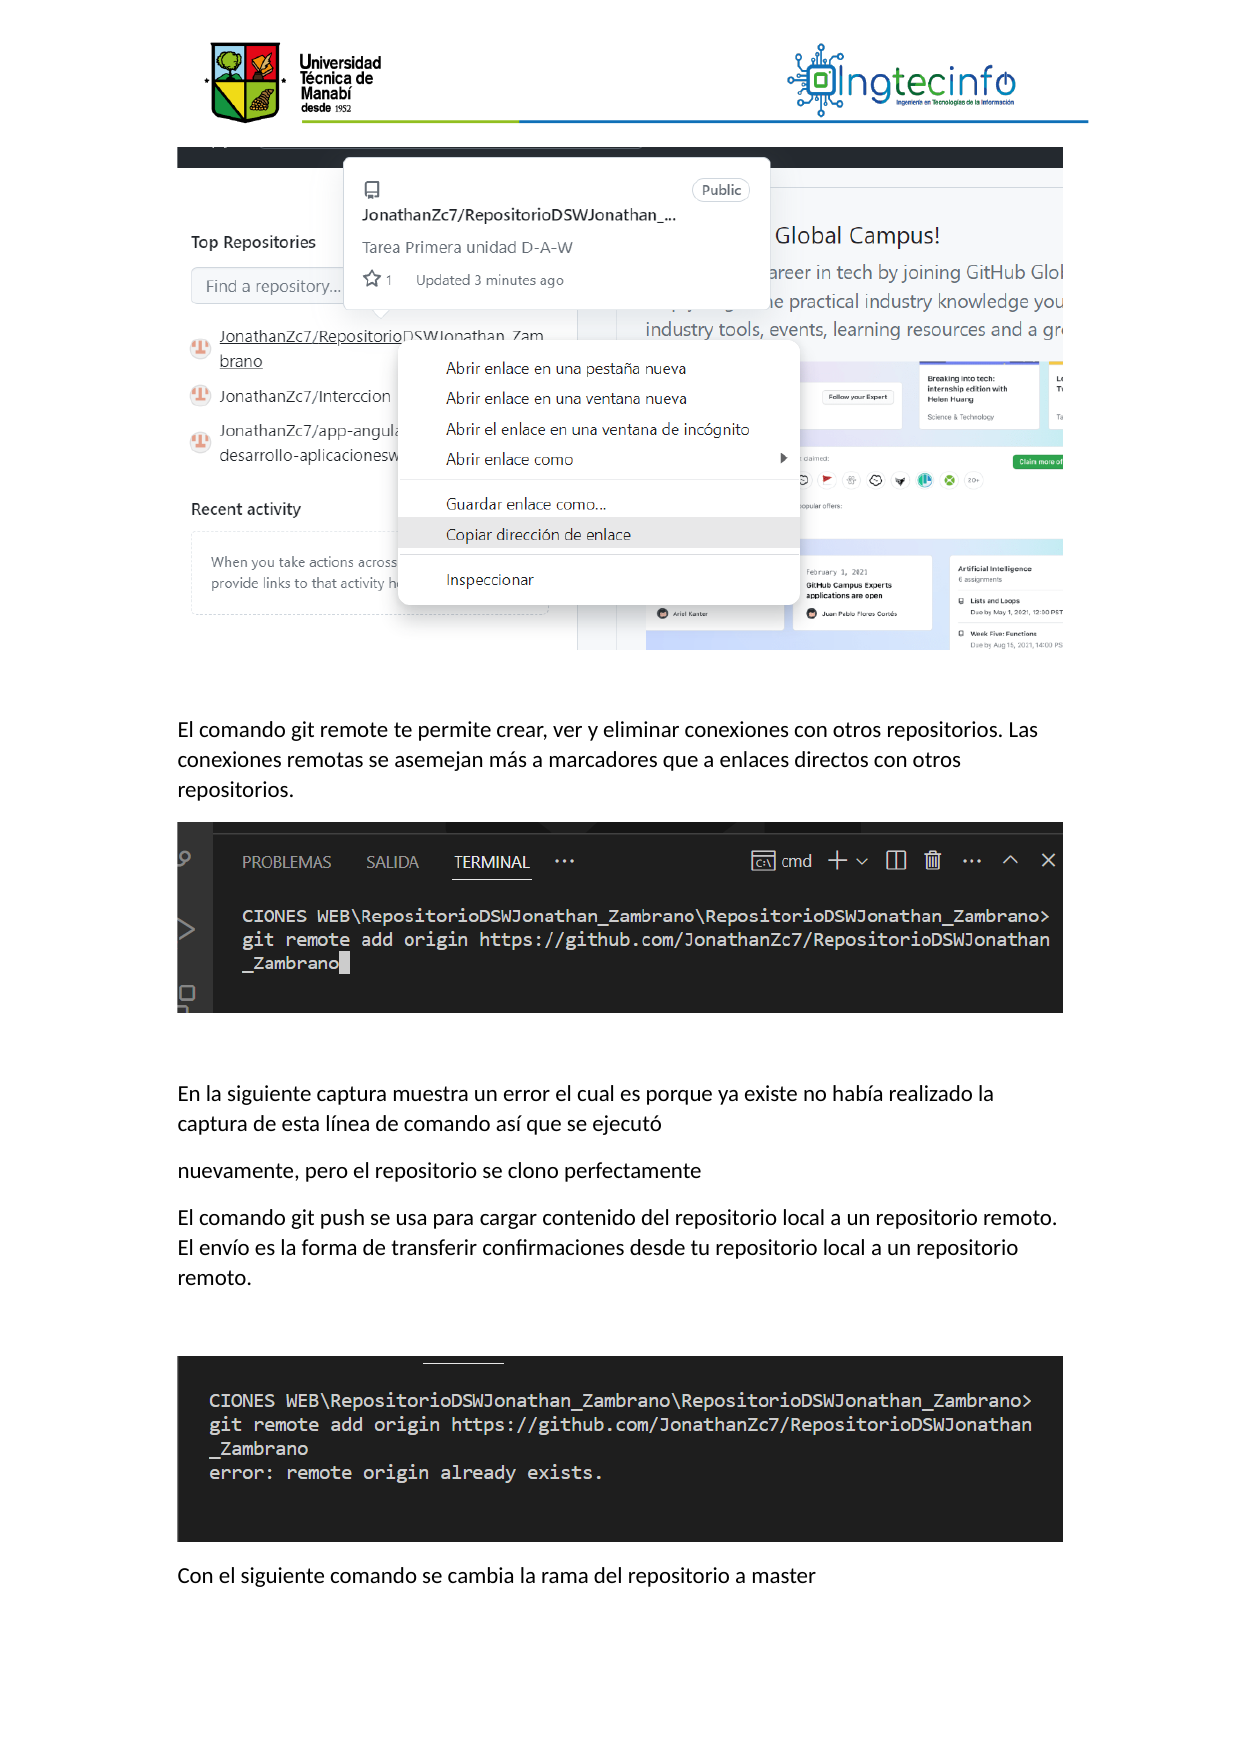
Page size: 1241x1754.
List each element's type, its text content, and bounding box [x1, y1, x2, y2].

text nuevamente, pero el repositorio se clono perfectamente [177, 1156, 1063, 1184]
picture [204, 42, 1089, 124]
picture [177, 822, 1063, 1013]
text El comando git push se usa para cargar contenido del repositorio local a un repositorio remoto. El envío es la forma de transferir confirmaciones desde tu repositorio local a un repositorio remoto. [177, 1203, 1063, 1291]
text El comando git remote te permite crear, ver y eliminar conexiones con otros repositorios. Las conexiones remotas se asemejan más a marcadores que a enlaces directos con otros repositorios. [177, 715, 1063, 803]
picture [177, 147, 1063, 650]
picture [177, 1356, 1063, 1542]
text Con el siguiente comando se cambia la rama del repositorio a master [177, 1561, 1063, 1589]
text En la siguiente captura muestra un error el cual es porque ya existe no había realizado la captura de esta línea de comando así que se ejecutó [177, 1079, 1063, 1137]
